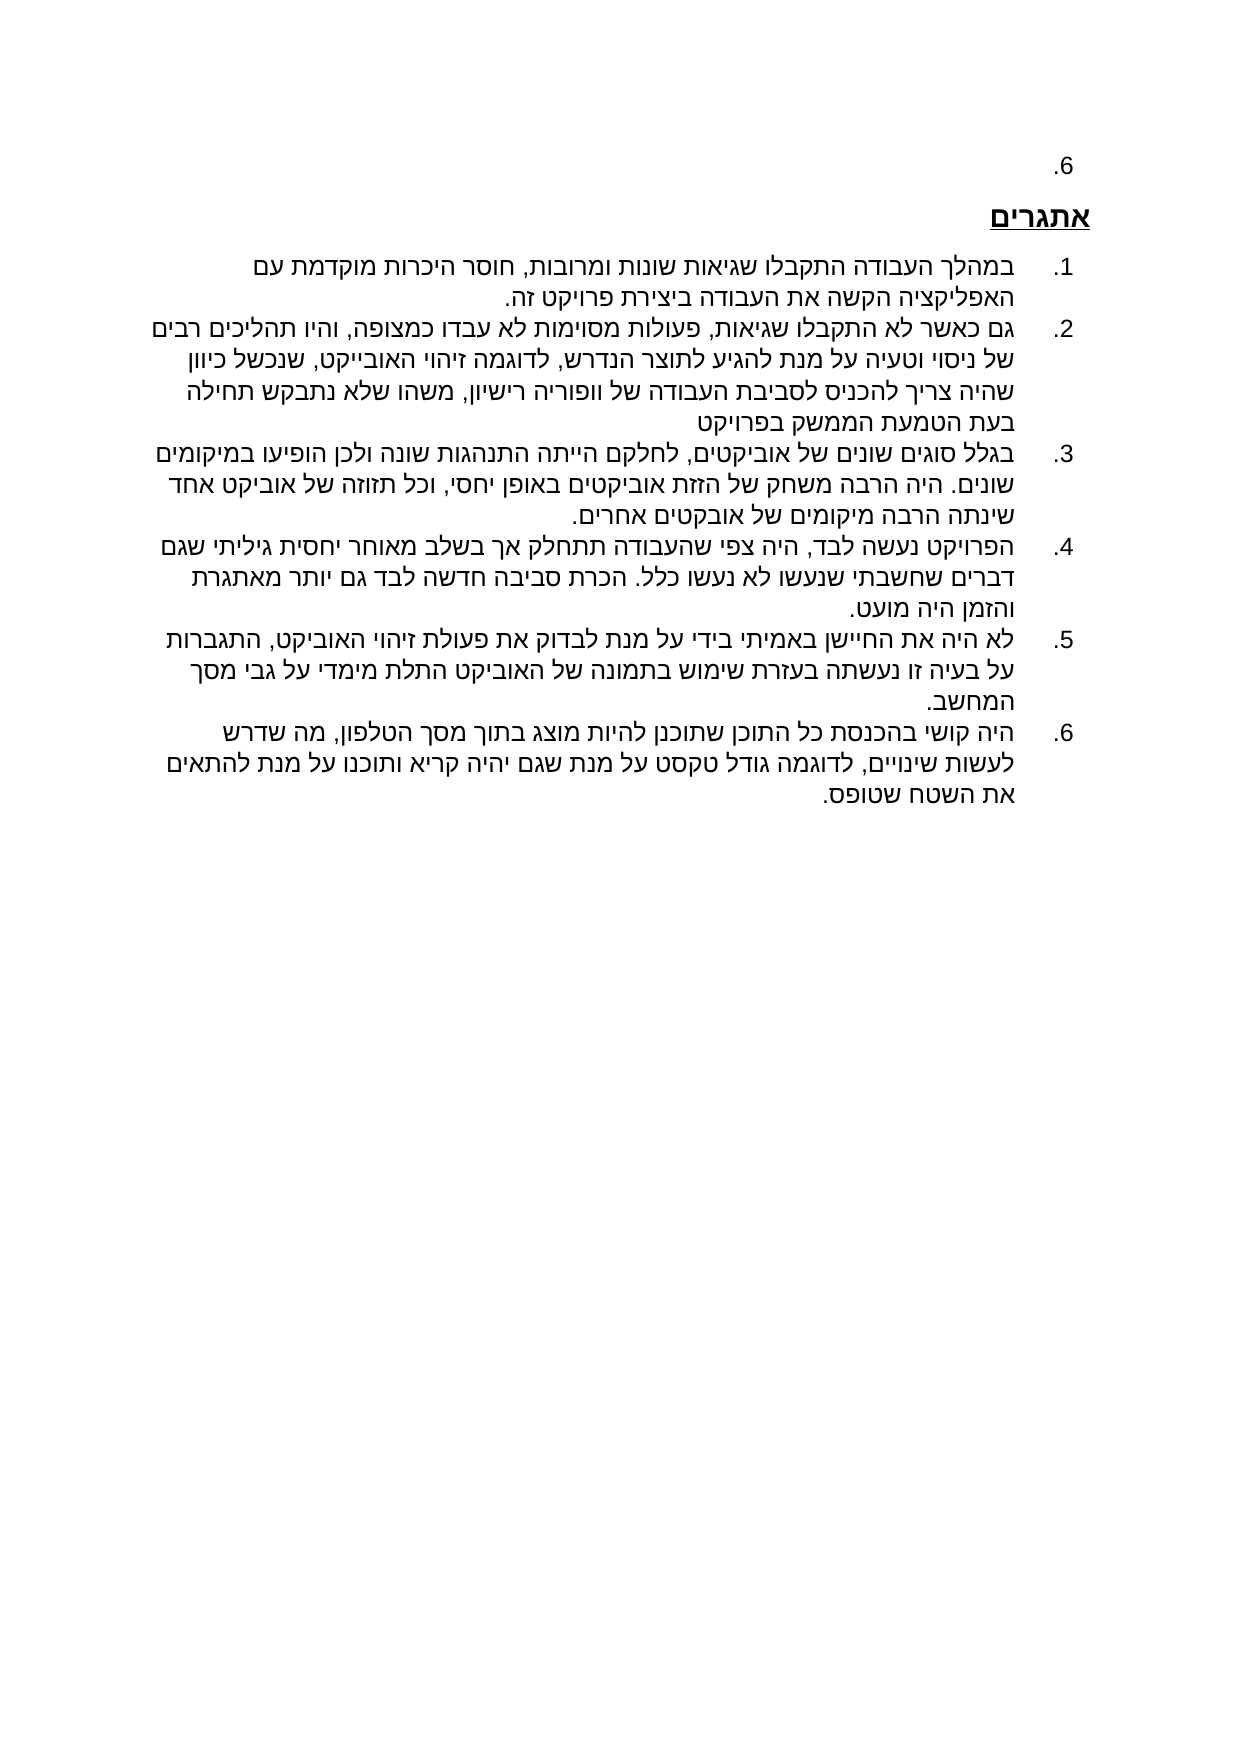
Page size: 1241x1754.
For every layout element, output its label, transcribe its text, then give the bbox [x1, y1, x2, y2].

list במהלך העבודה התקבלו שגיאות שונות ומרובות, חוסר היכרות מוקדמת עם האפליקציה הקשה את העבודה ביצירת פרויקט זה. [150, 252, 1053, 312]
list גם כאשר לא התקבלו שגיאות, פעולות מסוימות לא עבדו כמצופה, והיו תהליכים רבים של ניסוי וטעיה על מנת להגיע לתוצר הנדרש, לדוגמה זיהוי האובייקט, שנכשל כיוון שהיה צריך להכניס לסביבת העבודה של וופוריה רישיון, משהו שלא נתבקש תחילה בעת הטמעת הממשק בפרויקט [150, 314, 1053, 436]
list בגלל סוגים שונים של אוביקטים, לחלקם הייתה התנהגות שונה ולכן הופיעו במיקומים שונים. היה הרבה משחק של הזזת אוביקטים באופן יחסי, וכל תזוזה של אוביקט אחד שינתה הרבה מיקומים של אובקטים אחרים. [150, 439, 1053, 529]
list היה קושי בהכנסת כל התוכן שתוכנן להיות מוצג בתוך מסך הטלפון, מה שדרש לעשות שינויים, לדוגמה גודל טקסט על מנת שגם יהיה קריא ותוכנו על מנת להתאים את השטח שטופס. [150, 718, 1053, 809]
text אתגרים [150, 199, 1090, 233]
list הפרויקט נעשה לבד, היה צפי שהעבודה תתחלק אך בשלב מאוחר יחסית גיליתי שגם דברים שחשבתי שנעשו לא נעשו כלל. הכרת סביבה חדשה לבד גם יותר מאתגרת והזמן היה מועט. [150, 532, 1053, 623]
list לא היה את החיישן באמיתי בידי על מנת לבדוק את פעולת זיהוי האוביקט, התגברות על בעיה זו נעשתה בעזרת שימוש בתמונה של האוביקט התלת מימדי על גבי מסך המחשב. [150, 625, 1053, 716]
